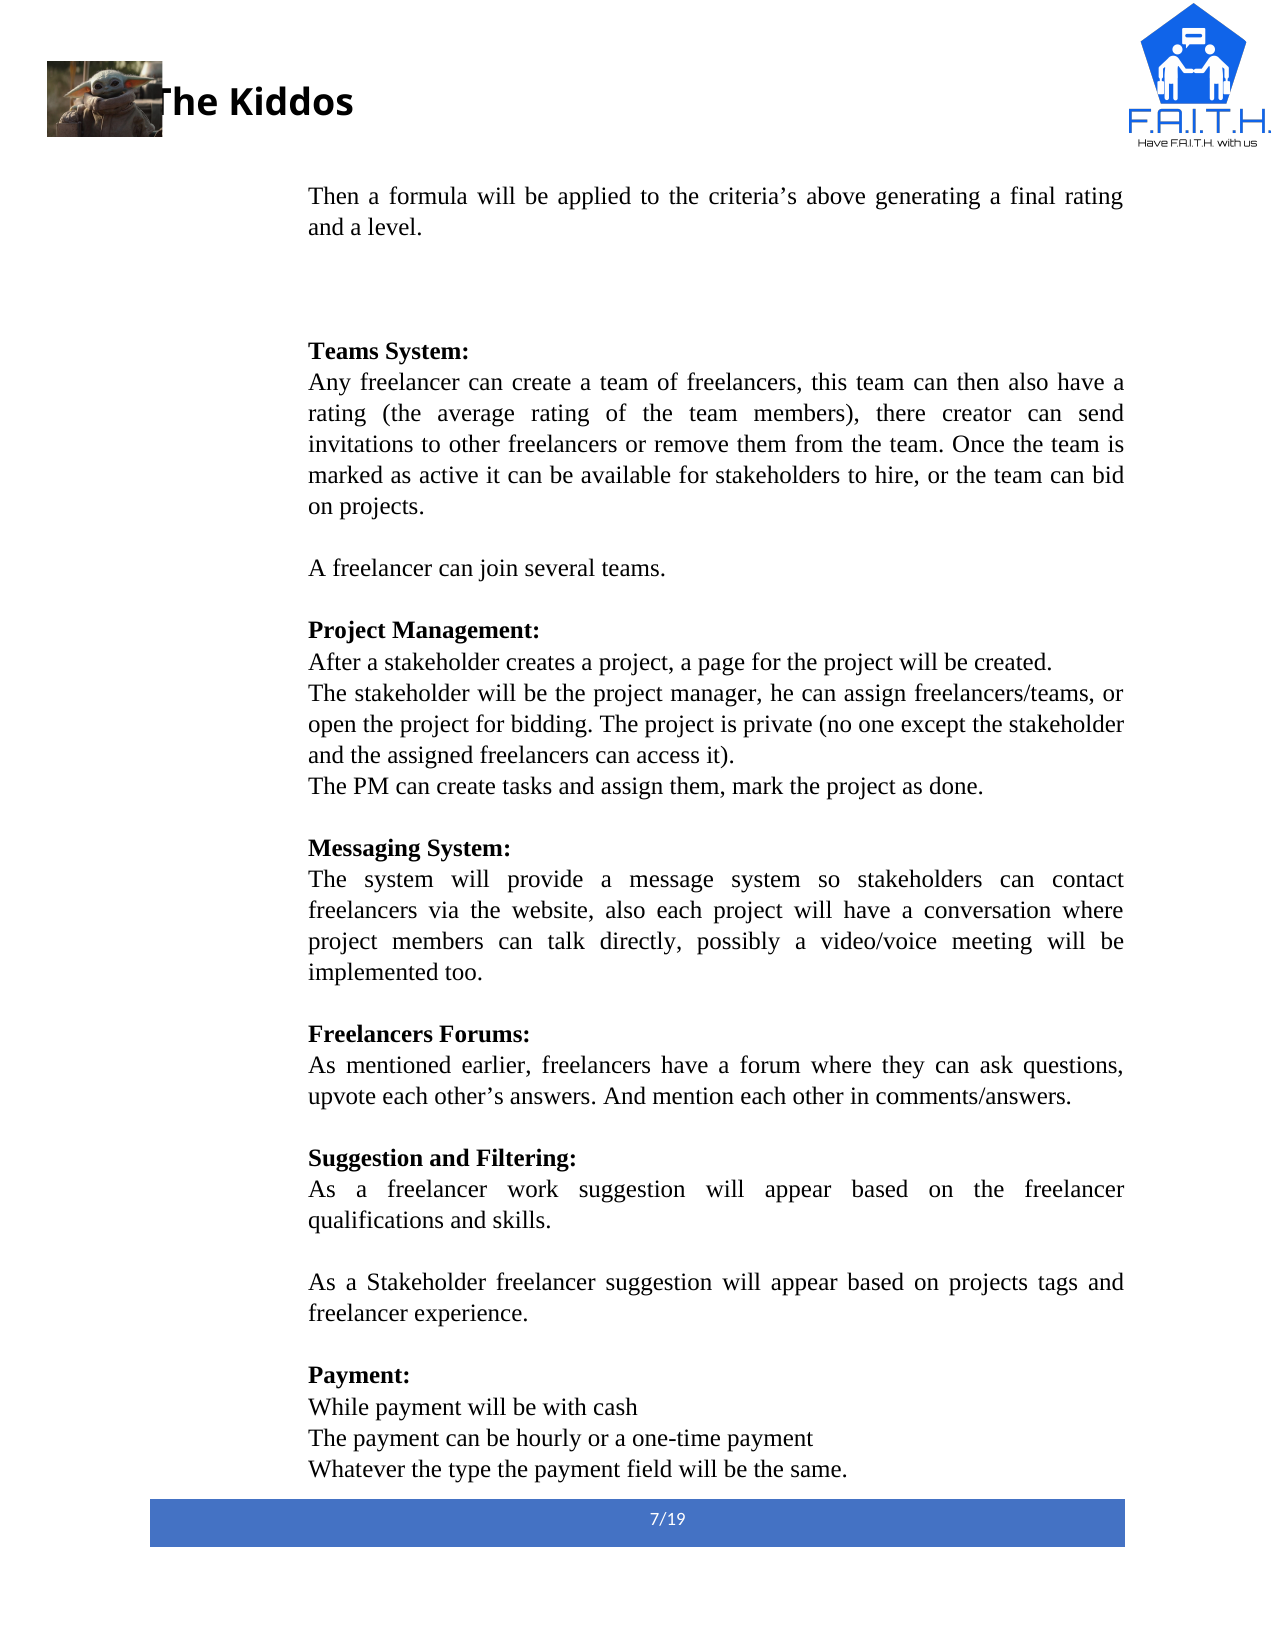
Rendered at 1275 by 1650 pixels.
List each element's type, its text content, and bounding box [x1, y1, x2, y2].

text The PM can create tasks and assign them, mark the project as done. [308, 771, 1125, 799]
text After a stakeholder creates a project, a page for the project will be created. [308, 647, 1125, 675]
text The system will provide a message system so stakeholders can contact freelancers via the website, also each project will have a conversation where project members can talk directly, possibly a video/voice meeting will be implemented too. [308, 864, 1125, 986]
text While payment will be with cash [308, 1392, 1125, 1420]
text As a freelancer work suggestion will appear based on the freelancer qualifications and skills. [308, 1174, 1125, 1234]
text Suggestion and Filtering: [308, 1143, 1125, 1172]
text The payment can be hourly or a one-time payment [308, 1423, 1125, 1451]
text Messaging System: [308, 833, 1125, 862]
text Project Management: [308, 616, 1125, 644]
text Whatever the type the payment field will be the same. [308, 1454, 1125, 1482]
text Then a formula will be applied to the criteria’s above generating a final rating and a level. [308, 181, 1125, 241]
text As a Stakeholder freelancer suggestion will appear based on projects tags and freelancer experience. [308, 1267, 1125, 1327]
text Freelancers Forums: [308, 1019, 1125, 1048]
picture [46, 61, 163, 137]
picture [1127, 3, 1272, 147]
text Teams System: [308, 336, 1125, 365]
text As mentioned earlier, freelancers have a forum where they can ask questions, upvote each other’s answers. And mention each other in comments/answers. [308, 1050, 1125, 1110]
text The stakeholder will be the project manager, he can assign freelancers/teams, or open the project for bidding. The project is private (no one except the stakeholder and the assigned freelancers can access it). [308, 678, 1125, 768]
text Payment: [308, 1361, 1125, 1389]
text Any freelancer can create a team of freelancers, this team can then also have a rating (the average rating of the team members), there creator can send invitations to other freelancers or remove them from the team. Once the team is marked as active it can be available for stakeholders to hire, or the team can bid on projects. [308, 367, 1125, 520]
text A freelancer can join several teams. [308, 553, 1125, 582]
